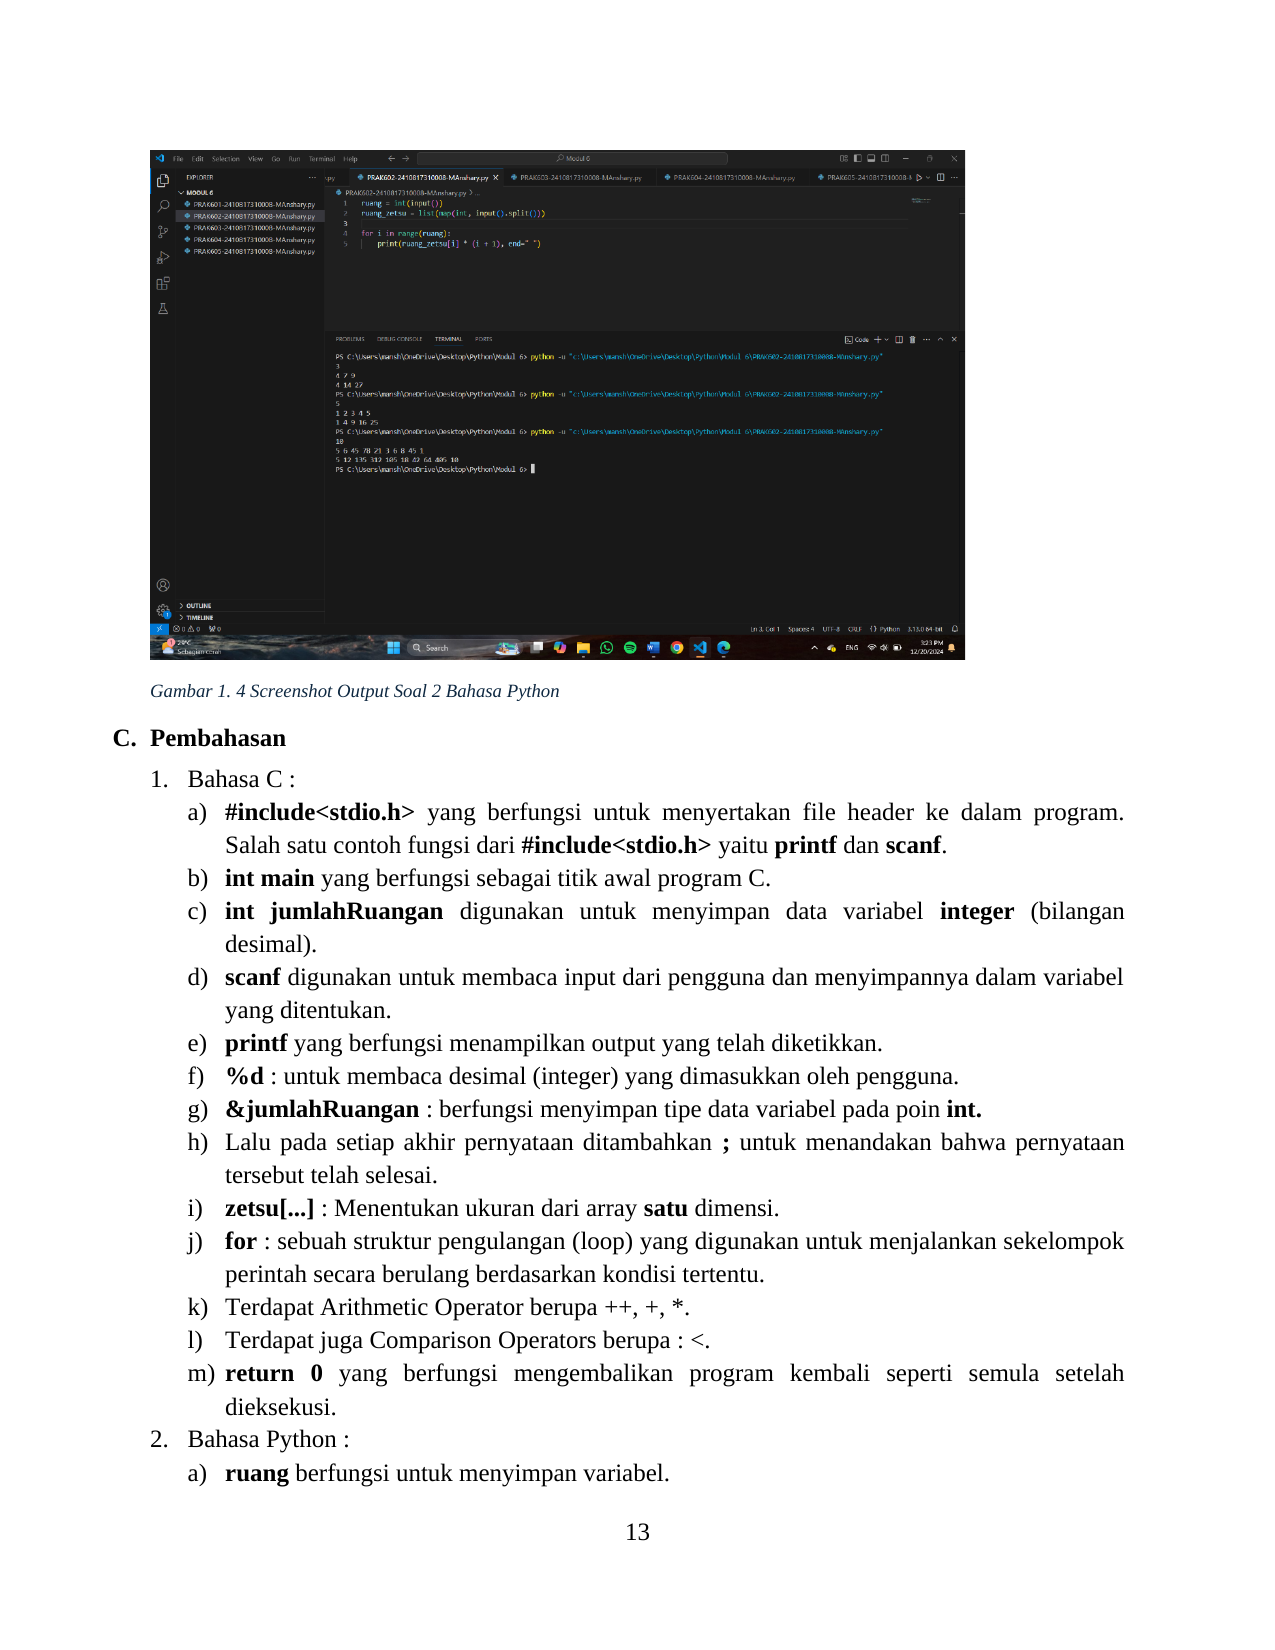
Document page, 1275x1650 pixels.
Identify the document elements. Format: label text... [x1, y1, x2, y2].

subtitle Pembahasan [112, 723, 1125, 752]
list scanf digunakan untuk membaca input dari pengguna dan menyimpannya dalam variabel yang ditentukan. [187, 962, 1125, 1024]
list for : sebuah struktur pengulangan (loop) yang digunakan untuk menjalankan sekelompok perintah secara berulang berdasarkan kondisi tertentu. [187, 1226, 1125, 1288]
list Bahasa C : [150, 764, 1125, 793]
list Terdapat Arithmetic Operator berupa ++, +, *. [187, 1292, 1125, 1321]
list Lalu pada setiap akhir pernyataan ditambahkan ; untuk menandakan bahwa pernyataan tersebut telah selesai. [187, 1127, 1125, 1189]
text Gambar 1. 4 Screenshot Output Soal 2 Bahasa Python [150, 680, 1125, 702]
picture [150, 150, 966, 660]
list int main yang berfungsi sebagai titik awal program C. [187, 863, 1125, 892]
list %d : untuk membaca desimal (integer) yang dimasukkan oleh pengguna. [187, 1061, 1125, 1090]
list int jumlahRuangan digunakan untuk menyimpan data variabel integer (bilangan desimal). [187, 896, 1125, 958]
list return 0 yang berfungsi mengembalikan program kembali seperti semula setelah dieksekusi. [187, 1358, 1125, 1420]
list Bahasa Python : [150, 1424, 1125, 1453]
list Terdapat juga Comparison Operators berupa : <. [187, 1326, 1125, 1354]
list zetsu[...] : Menentukan ukuran dari array satu dimensi. [187, 1193, 1125, 1222]
list ruang berfungsi untuk menyimpan variabel. [187, 1458, 1125, 1486]
list &jumlahRuangan : berfungsi menyimpan tipe data variabel pada poin int. [187, 1094, 1125, 1123]
list printf yang berfungsi menampilkan output yang telah diketikkan. [187, 1028, 1125, 1057]
list #include<stdio.h> yang berfungsi untuk menyertakan file header ke dalam program. Salah satu contoh fungsi dari #include<stdio.h> yaitu printf dan scanf. [187, 797, 1125, 859]
